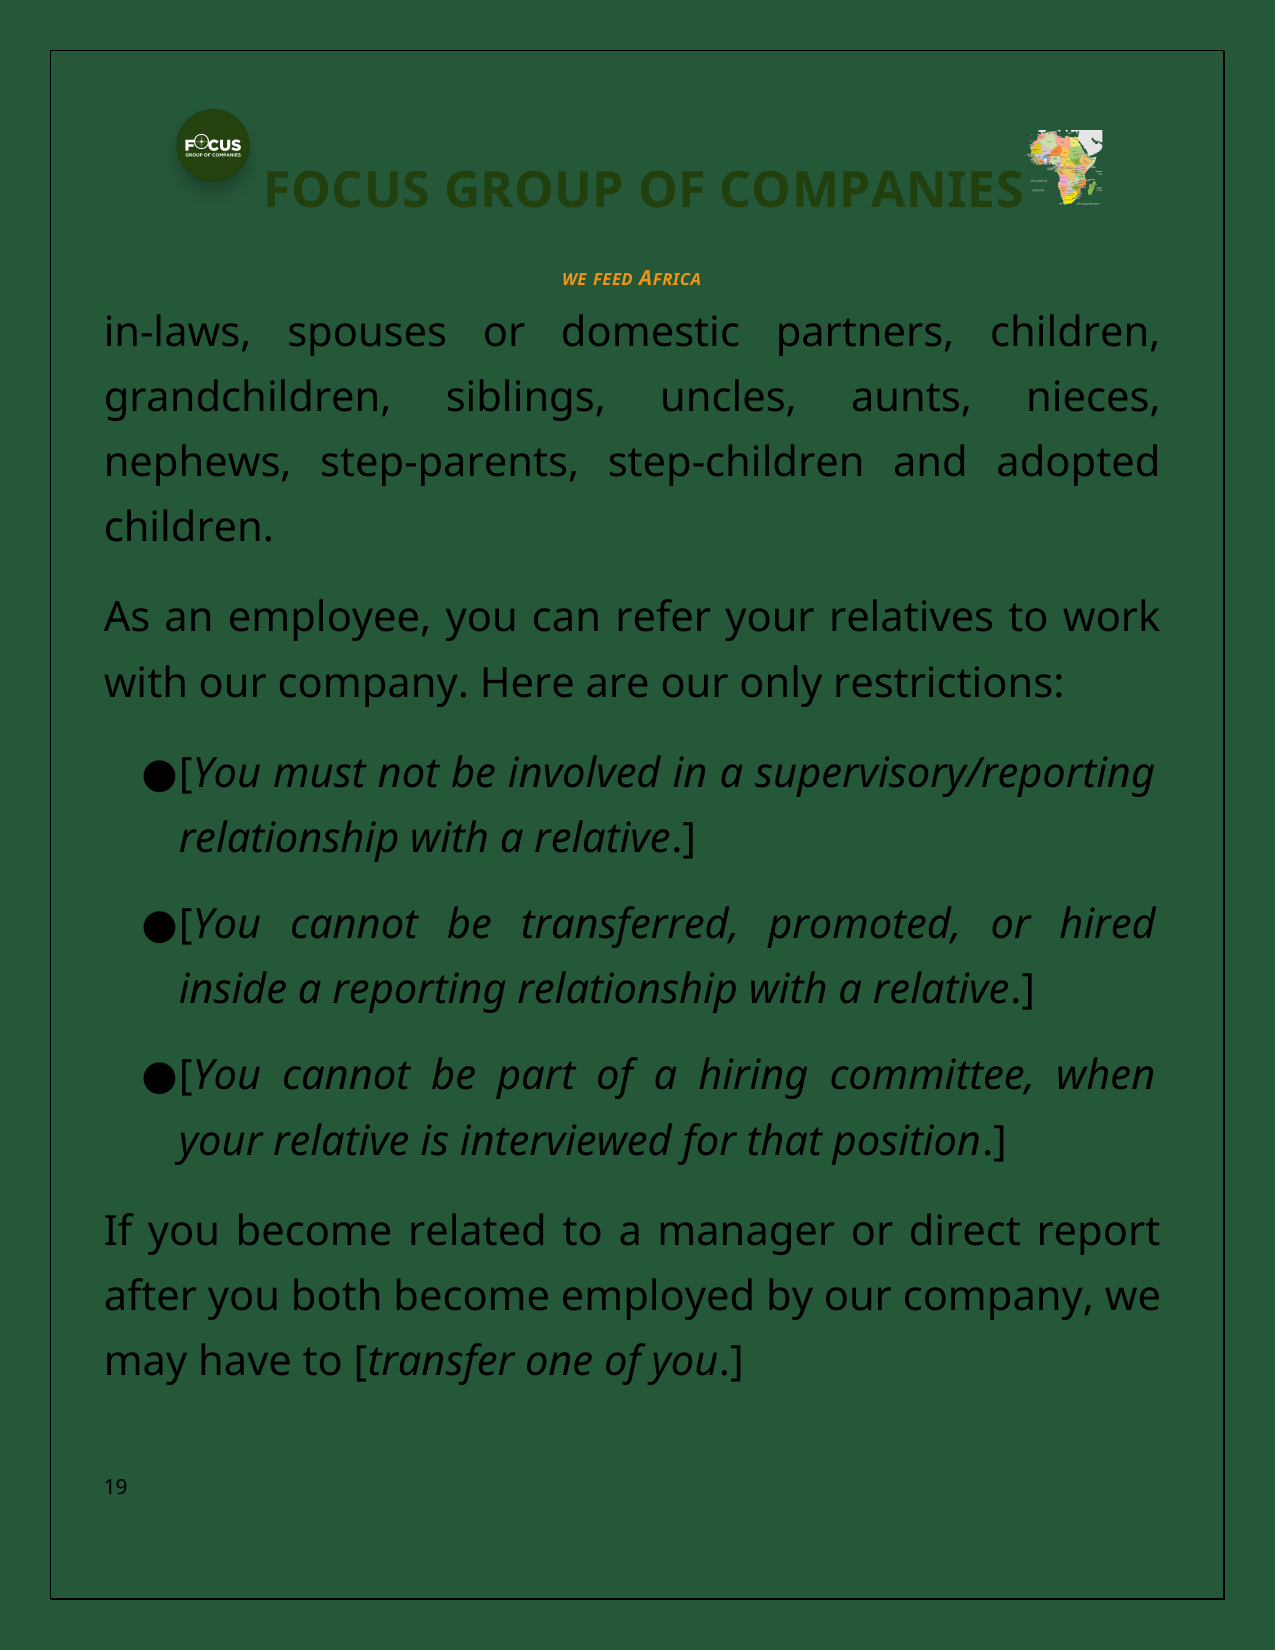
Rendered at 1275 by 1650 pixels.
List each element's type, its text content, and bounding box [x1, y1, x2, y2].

list [You cannot be transferred, promoted, or hired inside a reporting relationship with a relative.] [141, 894, 1161, 1016]
picture [162, 106, 264, 207]
text If you become related to a manager or direct report after you both become employed by our company, we may have to [transfer one of you.] [103, 1201, 1161, 1388]
picture [1025, 130, 1103, 207]
text As an employee, you can refer your relatives to work with our company. Here are our only restrictions: [103, 587, 1161, 709]
list [You must not be involved in a supervisory/reporting relationship with a relative.] [141, 743, 1161, 865]
list [You cannot be part of a hiring committee, when your relative is interviewed for that position.] [141, 1045, 1161, 1167]
